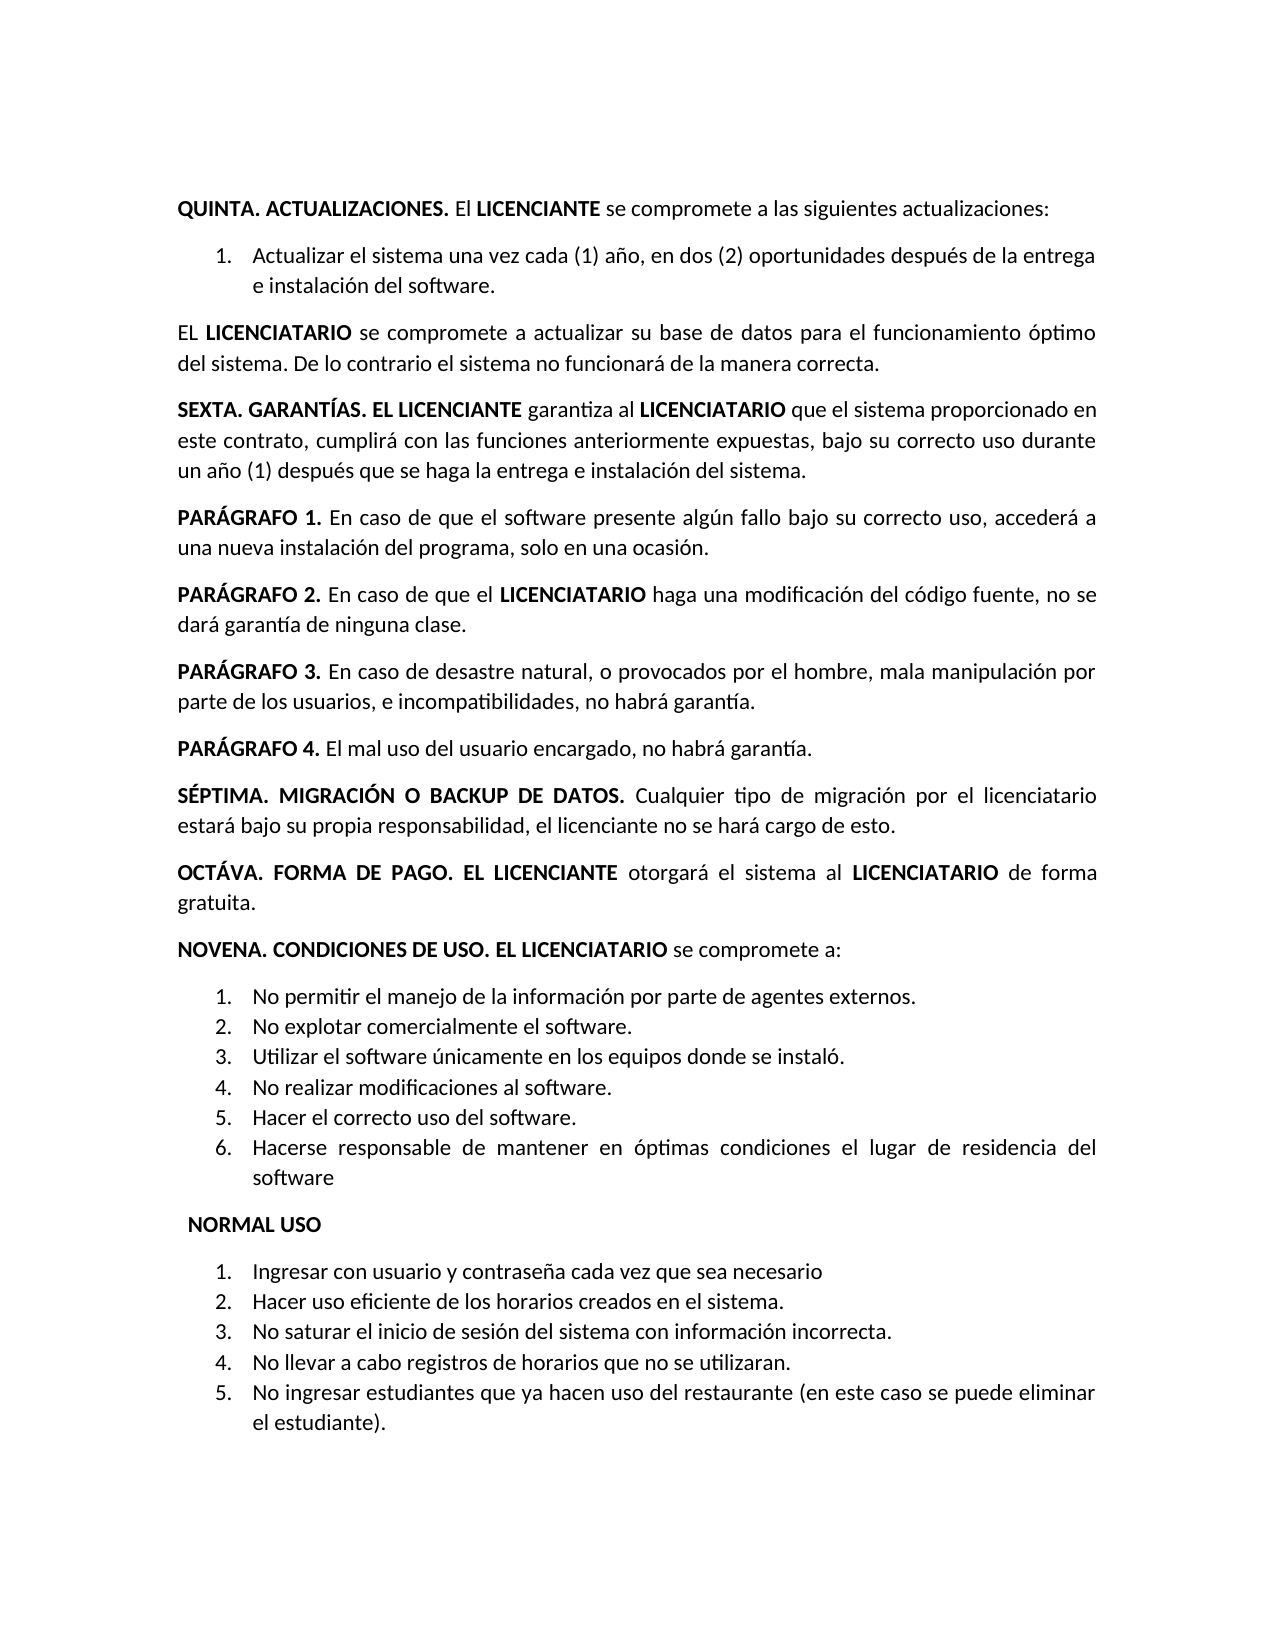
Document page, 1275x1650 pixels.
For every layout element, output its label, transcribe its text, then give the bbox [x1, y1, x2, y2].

list No permitir el manejo de la información por parte de agentes externos. [215, 982, 1098, 1010]
list Hacer el correcto uso del software. [215, 1103, 1098, 1131]
list No explotar comercialmente el software. [215, 1012, 1098, 1040]
text PARÁGRAFO 4. El mal uso del usuario encargado, no habrá garantía. [177, 734, 1098, 762]
list No llevar a cabo registros de horarios que no se utilizaran. [215, 1348, 1098, 1376]
list Hacerse responsable de mantener en óptimas condiciones el lugar de residencia del software [215, 1133, 1098, 1191]
list No ingresar estudiantes que ya hacen uso del restaurante (en este caso se puede eliminar el estudiante). [215, 1378, 1098, 1436]
text NORMAL USO [177, 1210, 1098, 1238]
text SEXTA. GARANTÍAS. EL LICENCIANTE garantiza al LICENCIATARIO que el sistema proporcionado en este contrato, cumplirá con las funciones anteriormente expuestas, bajo su correcto uso durante un año (1) después que se haga la entrega e instalación del sistema. [177, 396, 1098, 484]
list No realizar modificaciones al software. [215, 1073, 1098, 1101]
list Utilizar el software únicamente en los equipos donde se instaló. [215, 1042, 1098, 1070]
list No saturar el inicio de sesión del sistema con información incorrecta. [215, 1317, 1098, 1345]
text PARÁGRAFO 3. En caso de desastre natural, o provocados por el hombre, mala manipulación por parte de los usuarios, e incompatibilidades, no habrá garantía. [177, 657, 1098, 715]
text PARÁGRAFO 2. En caso de que el LICENCIATARIO haga una modificación del código fuente, no se dará garantía de ninguna clase. [177, 580, 1098, 638]
text OCTÁVA. FORMA DE PAGO. EL LICENCIANTE otorgará el sistema al LICENCIATARIO de forma gratuita. [177, 858, 1098, 916]
text NOVENA. CONDICIONES DE USO. EL LICENCIATARIO se compromete a: [177, 935, 1098, 963]
list Actualizar el sistema una vez cada (1) año, en dos (2) oportunidades después de la entrega e instalación del software. [215, 241, 1098, 299]
text EL LICENCIATARIO se compromete a actualizar su base de datos para el funcionamiento óptimo del sistema. De lo contrario el sistema no funcionará de la manera correcta. [177, 318, 1098, 377]
text PARÁGRAFO 1. En caso de que el software presente algún fallo bajo su correcto uso, accederá a una nueva instalación del programa, solo en una ocasión. [177, 503, 1098, 561]
text SÉPTIMA. MIGRACIÓN O BACKUP DE DATOS. Cualquier tipo de migración por el licenciatario estará bajo su propia responsabilidad, el licenciante no se hará cargo de esto. [177, 781, 1098, 839]
list Ingresar con usuario y contraseña cada vez que sea necesario [215, 1257, 1098, 1285]
list Hacer uso eficiente de los horarios creados en el sistema. [215, 1287, 1098, 1315]
text QUINTA. ACTUALIZACIONES. El LICENCIANTE se compromete a las siguientes actualizaciones: [177, 194, 1098, 222]
